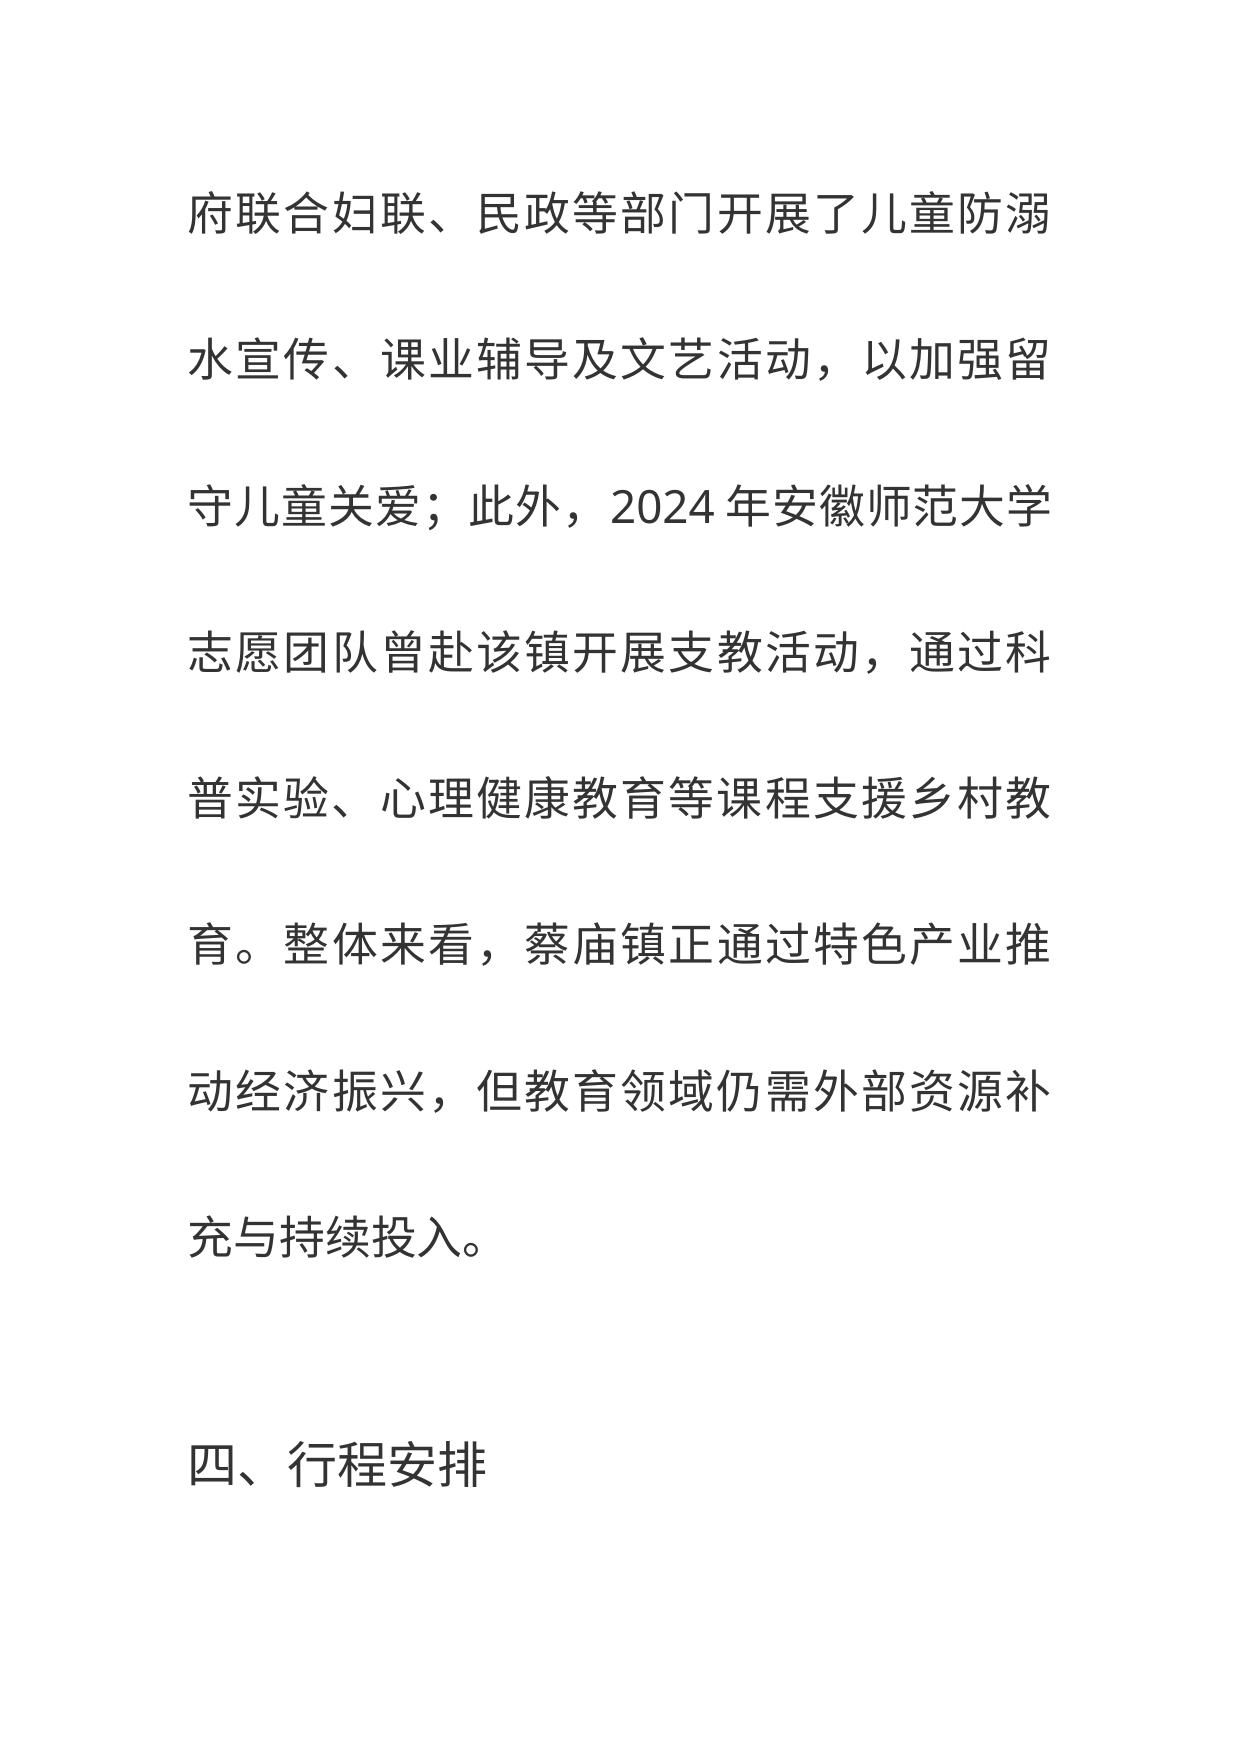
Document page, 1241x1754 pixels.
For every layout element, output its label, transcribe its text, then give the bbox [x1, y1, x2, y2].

text 四、行程安排 [187, 1412, 1053, 1510]
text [187, 162, 1053, 1283]
